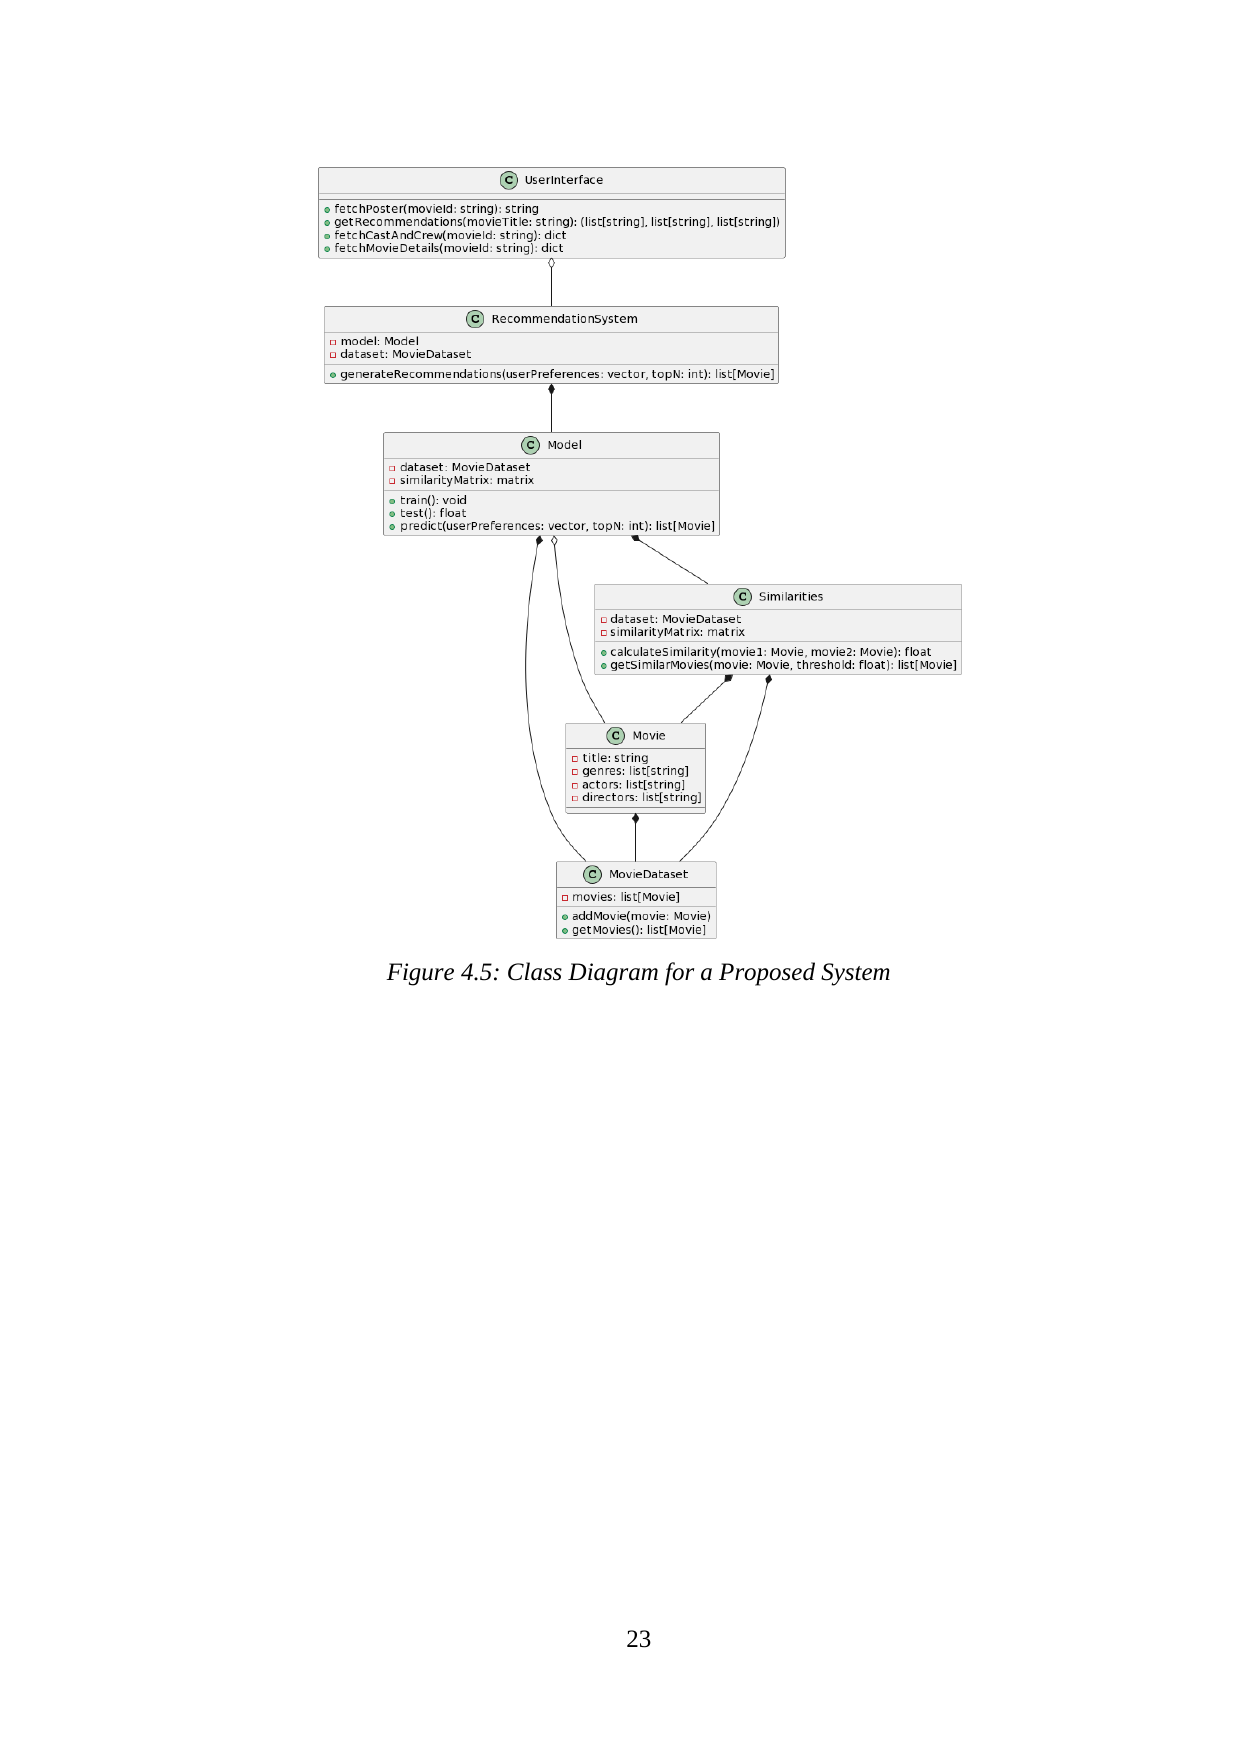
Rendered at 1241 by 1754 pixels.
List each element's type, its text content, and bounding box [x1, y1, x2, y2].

picture [312, 161, 966, 943]
text Figure 4.5: Class Diagram for a Proposed System [187, 957, 1090, 986]
